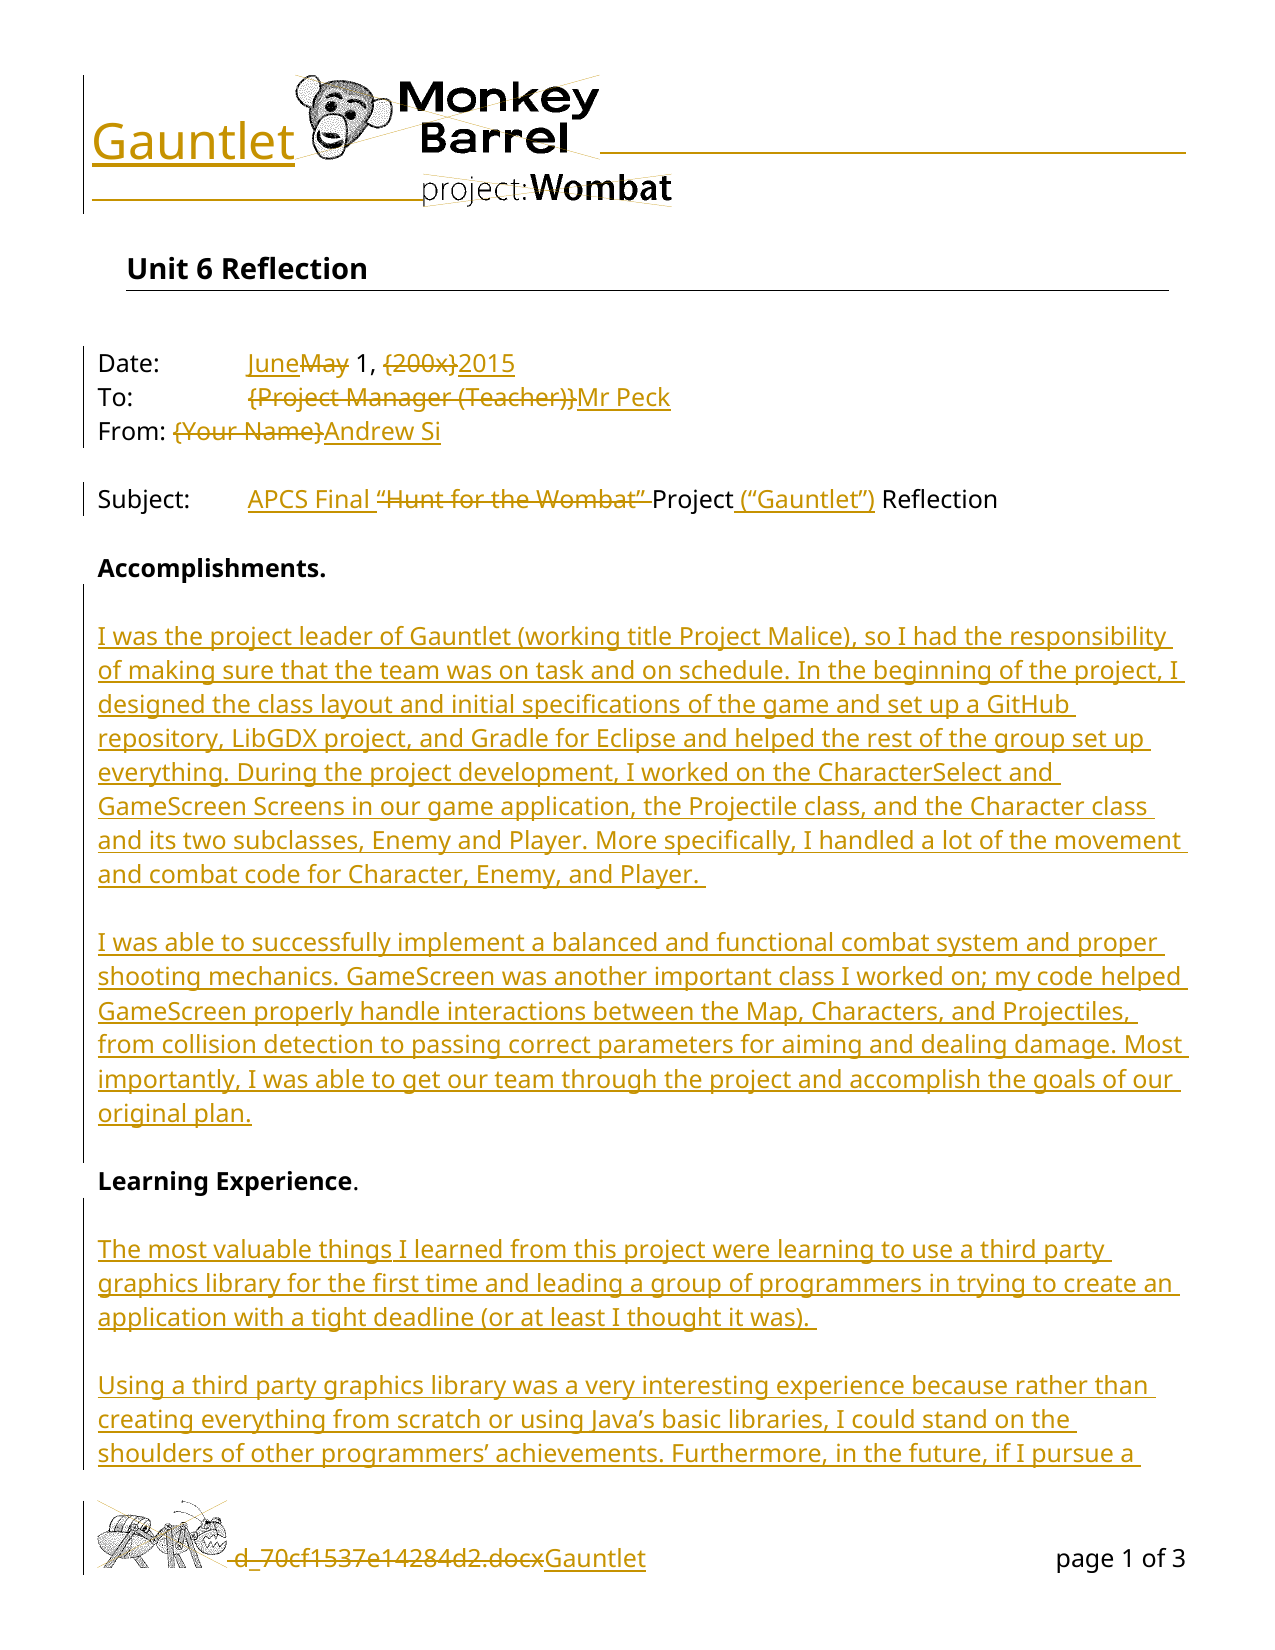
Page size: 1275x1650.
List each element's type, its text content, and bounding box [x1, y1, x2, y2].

picture [432, 174, 663, 190]
picture [553, 175, 672, 206]
picture [97, 1501, 160, 1567]
picture [99, 1535, 225, 1568]
text Learning Experience. [97, 1163, 1192, 1232]
picture [423, 175, 542, 206]
text To: [97, 380, 1192, 414]
picture [99, 1500, 225, 1533]
picture [451, 76, 600, 158]
subtitle Unit 6 Reflection [126, 248, 1169, 290]
picture [430, 191, 664, 207]
picture [297, 118, 598, 160]
text Date: 1, [97, 346, 1192, 380]
picture [300, 75, 595, 116]
text Subject: Project Reflection [97, 482, 1192, 516]
picture [295, 76, 443, 158]
picture [165, 1501, 228, 1567]
text From: [97, 414, 1192, 448]
text Accomplishments. [97, 550, 1192, 584]
